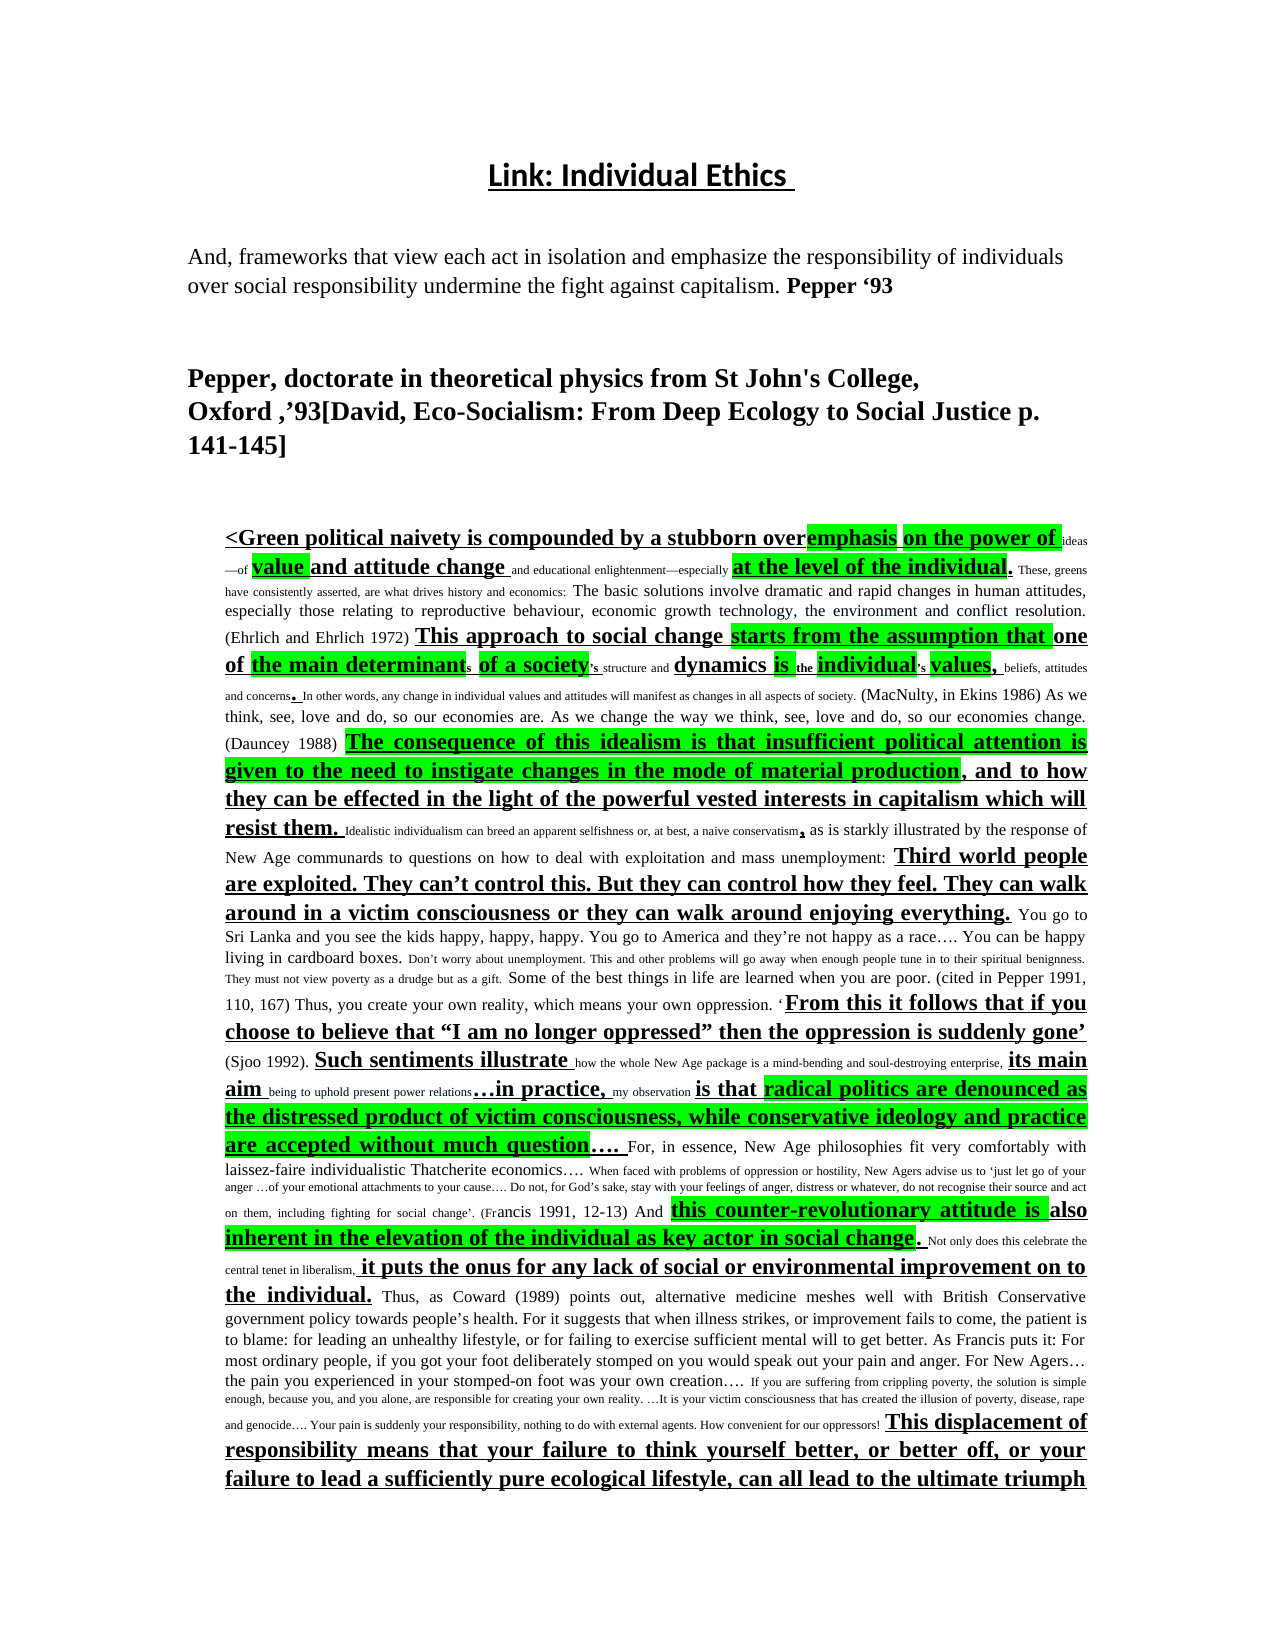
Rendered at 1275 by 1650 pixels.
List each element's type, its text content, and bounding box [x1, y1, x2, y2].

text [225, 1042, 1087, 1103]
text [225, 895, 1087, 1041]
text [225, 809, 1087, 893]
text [225, 1129, 1087, 1459]
text Pepper, doctorate in theoretical physics from St John's College, Oxford ,’93[David, Eco-Socialism: From Deep Ecology to Social Justice p. 141-145] [187, 362, 1087, 460]
subtitle Link: Individual Ethics [187, 154, 1087, 195]
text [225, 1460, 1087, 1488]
text And, frameworks that view each act in isolation and emphasize the responsibility of individuals over social responsibility undermine the fight against capitalism. Pepper ‘93 [187, 243, 1087, 298]
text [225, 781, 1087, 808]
